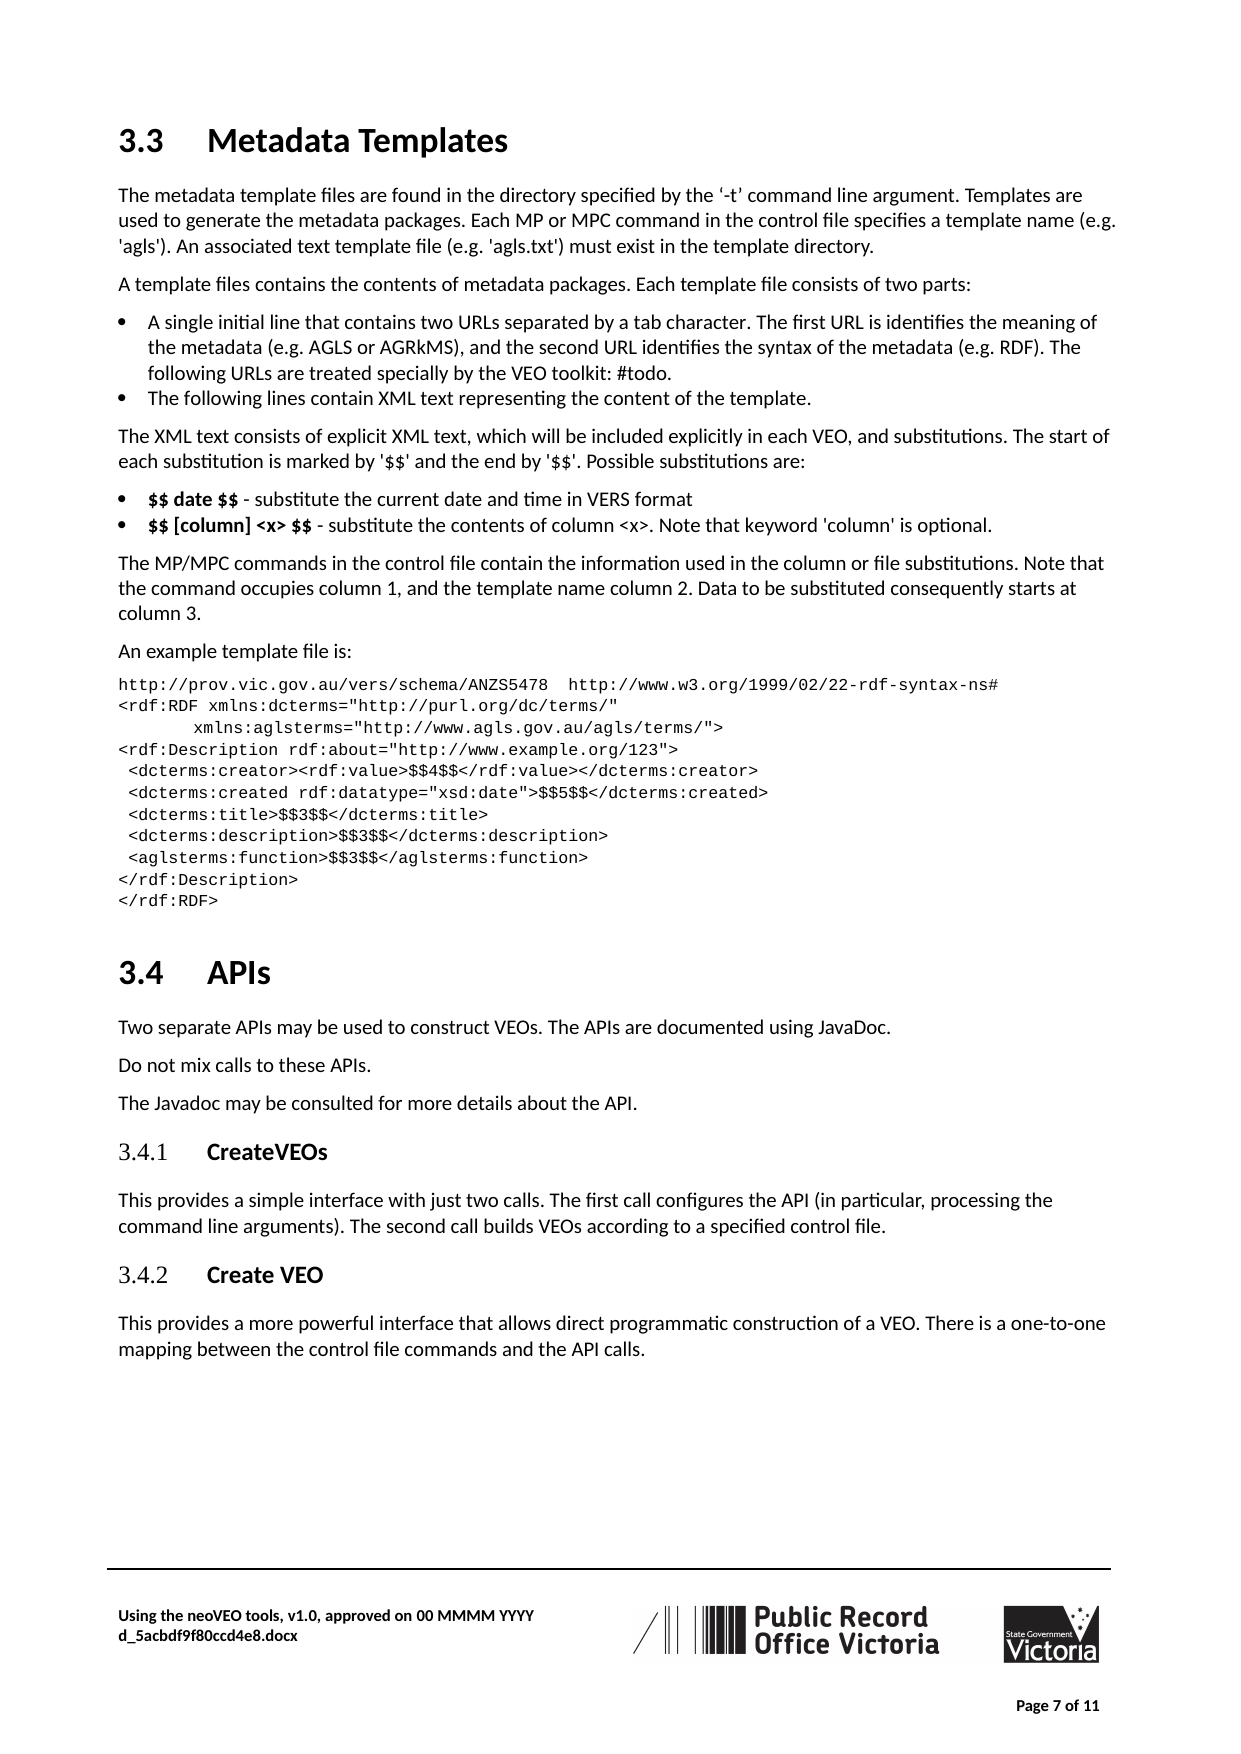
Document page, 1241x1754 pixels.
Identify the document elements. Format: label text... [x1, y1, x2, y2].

picture [632, 1605, 1100, 1663]
text <dcterms:title>$$3$$</dcterms:title> [118, 806, 1122, 825]
list $$ [column] <x> $$ - substitute the contents of column <x>. Note that keyword 'column' is optional. [118, 512, 1122, 537]
text This provides a simple interface with just two calls. The first call configures the API (in particular, processing the command line arguments). The second call builds VEOs according to a specified control file. [118, 1188, 1122, 1238]
text The XML text consists of explicit XML text, which will be included explicitly in each VEO, and substitutions. The start of each substitution is marked by '$$' and the end by '$$'. Possible substitutions are: [118, 423, 1122, 474]
text xmlns:aglsterms="http://www.agls.gov.au/agls/terms/"> [118, 720, 1122, 738]
list $$ date $$ - substitute the current date and time in VERS format [118, 486, 1122, 512]
subtitle Metadata Templates [118, 118, 1122, 161]
text <dcterms:created rdf:datatype="xsd:date">$$5$$</dcterms:created> [118, 785, 1122, 803]
text http://prov.vic.gov.au/vers/schema/ANZS5478 http://www.w3.org/1999/02/22-rdf-syntax-ns# [118, 676, 1122, 695]
text The Javadoc may be consulted for more details about the API. [118, 1090, 1122, 1115]
text Do not mix calls to these APIs. [118, 1052, 1122, 1077]
text <aglsterms:function>$$3$$</aglsterms:function> [118, 850, 1122, 868]
text <rdf:Description rdf:about="http://www.example.org/123"> [118, 741, 1122, 760]
text The metadata template files are found in the directory specified by the ‘-t’ command line argument. Templates are used to generate the metadata packages. Each MP or MPC command in the control file specifies a template name (e.g. 'agls'). An associated text template file (e.g. 'agls.txt') must exist in the template directory. [118, 182, 1122, 258]
list The following lines contain XML text representing the content of the template. [118, 385, 1122, 411]
text An example template file is: [118, 638, 1122, 664]
subtitle APIs [118, 950, 1122, 993]
text <dcterms:description>$$3$$</dcterms:description> [118, 828, 1122, 847]
text Two separate APIs may be used to construct VEOs. The APIs are documented using JavaDoc. [118, 1014, 1122, 1039]
text The MP/MPC commands in the control file contain the information used in the column or file substitutions. Note that the command occupies column 1, and the template name column 2. Data to be substituted consequently starts at column 3. [118, 550, 1122, 626]
text </rdf:Description> [118, 871, 1122, 890]
text <rdf:RDF xmlns:dcterms="http://purl.org/dc/terms/" [118, 698, 1122, 717]
text This provides a more powerful interface that allows direct programmatic construction of a VEO. There is a one-to-one mapping between the control file commands and the API calls. [118, 1311, 1122, 1361]
text A template files contains the contents of metadata packages. Each template file consists of two parts: [118, 271, 1122, 296]
text </rdf:RDF> [118, 893, 1122, 912]
text <dcterms:creator><rdf:value>$$4$$</rdf:value></dcterms:creator> [118, 763, 1122, 782]
list A single initial line that contains two URLs separated by a tab character. The first URL is identifies the meaning of the metadata (e.g. AGLS or AGRkMS), and the second URL identifies the syntax of the metadata (e.g. RDF). The following URLs are treated specially by the VEO toolkit: #todo. [118, 309, 1122, 385]
subtitle Create VEO [118, 1259, 1122, 1290]
subtitle CreateVEOs [118, 1136, 1122, 1167]
